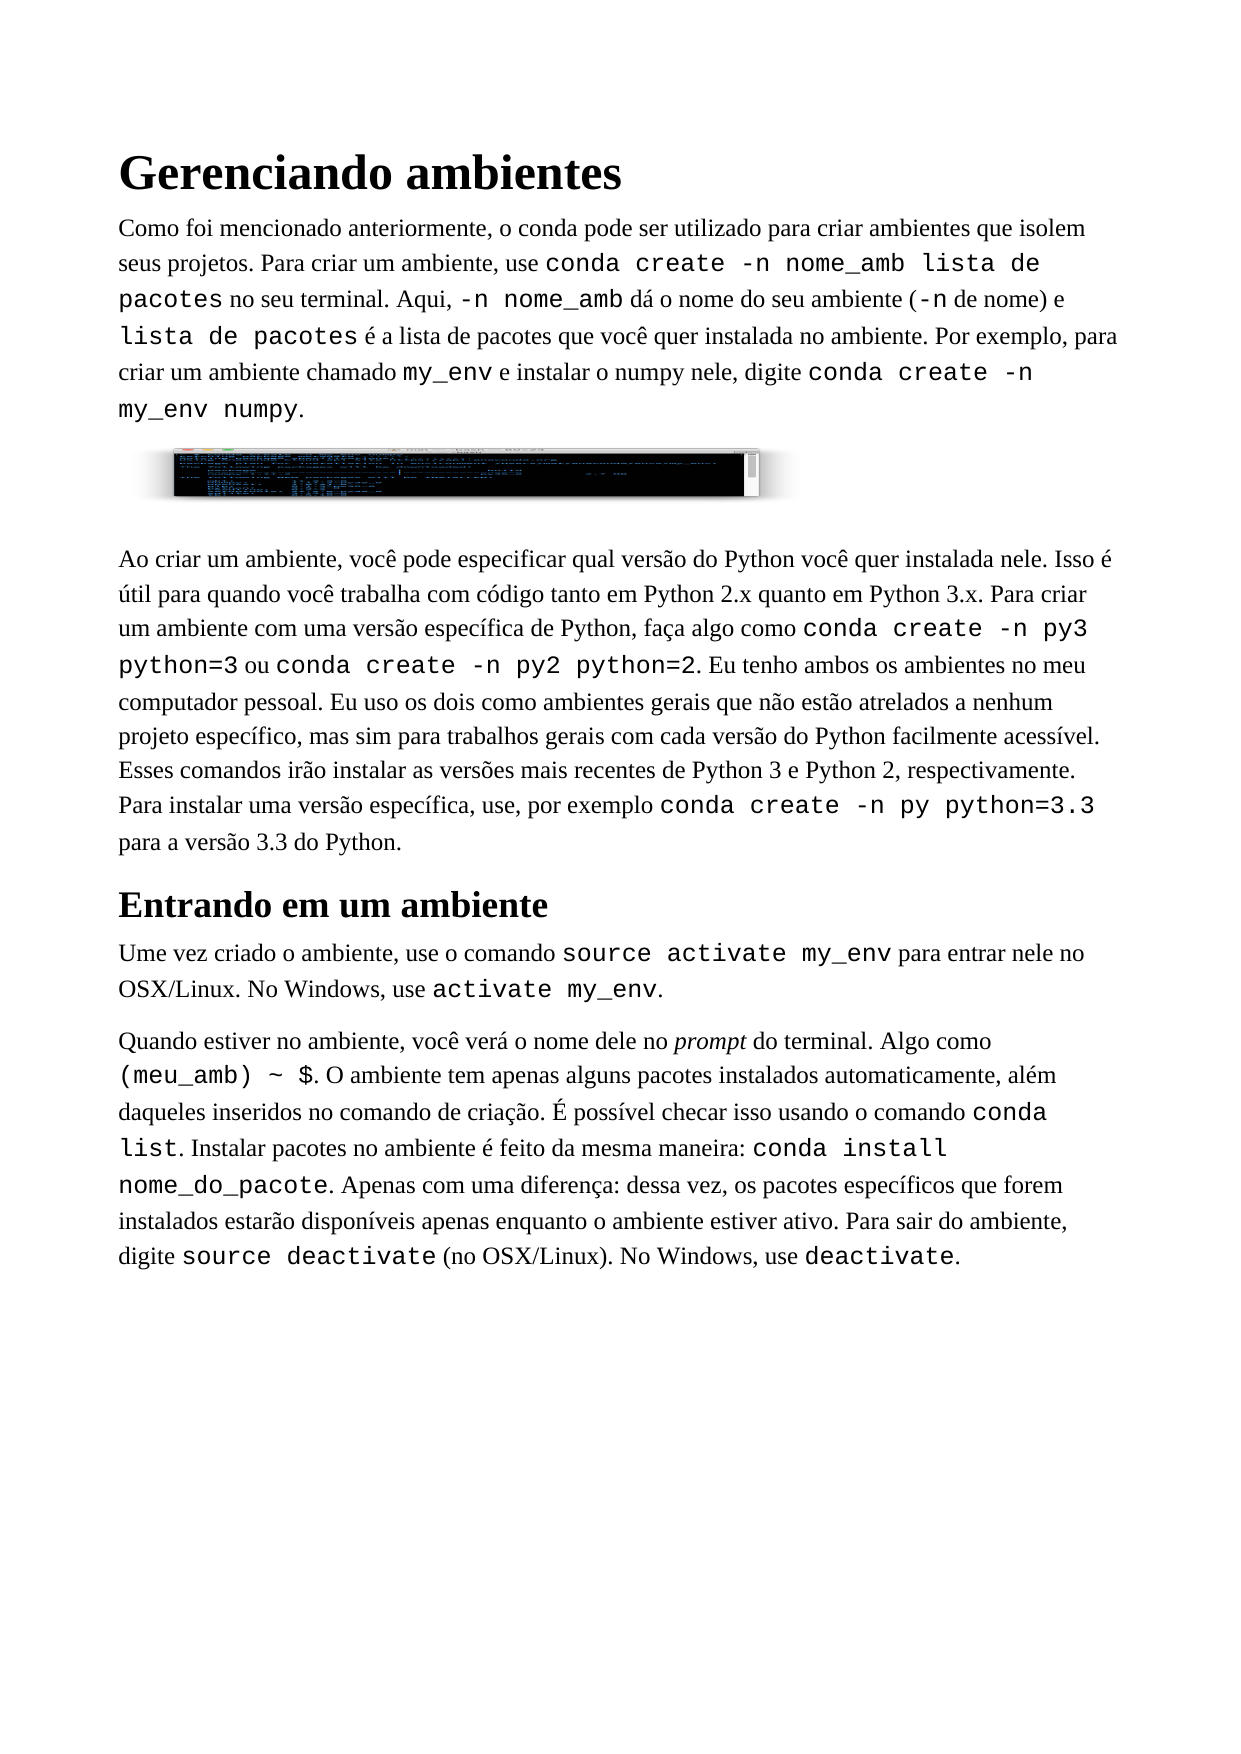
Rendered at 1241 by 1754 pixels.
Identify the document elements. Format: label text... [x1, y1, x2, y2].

picture [118, 445, 814, 505]
text Quando estiver no ambiente, você verá o nome dele no prompt do terminal. Algo como (meu_amb) ~ $. O ambiente tem apenas alguns pacotes instalados automaticamente, além daqueles inseridos no comando de criação. É possível checar isso usando o comando conda list. Instalar pacotes no ambiente é feito da mesma maneira: conda install nome_do_pacote. Apenas com uma diferença: dessa vez, os pacotes específicos que forem instalados estarão disponíveis apenas enquanto o ambiente estiver ativo. Para sair do ambiente, digite source deactivate (no OSX/Linux). No Windows, use deactivate. [118, 1026, 1122, 1272]
text Entrando em um ambiente [118, 882, 1122, 925]
text Como foi mencionado anteriormente, o conda pode ser utilizado para criar ambientes que isolem seus projetos. Para criar um ambiente, use conda create -n nome_amb lista de pacotes no seu terminal. Aqui, -n nome_amb dá o nome do seu ambiente (-n de nome) e lista de pacotes é a lista de pacotes que você quer instalada no ambiente. Por exemplo, para criar um ambiente chamado my_env e instalar o numpy nele, digite conda create -n my_env numpy. [118, 213, 1122, 425]
text Ume vez criado o ambiente, use o comando source activate my_env para entrar nele no OSX/Linux. No Windows, use activate my_env. [118, 938, 1122, 1005]
text Gerenciando ambientes [118, 143, 1122, 201]
text Ao criar um ambiente, você pode especificar qual versão do Python você quer instalada nele. Isso é útil para quando você trabalha com código tanto em Python 2.x quanto em Python 3.x. Para criar um ambiente com uma versão específica de Python, faça algo como conda create -n py3 python=3 ou conda create -n py2 python=2. Eu tenho ambos os ambientes no meu computador pessoal. Eu uso os dois como ambientes gerais que não estão atrelados a nenhum projeto específico, mas sim para trabalhos gerais com cada versão do Python facilmente acessível. Esses comandos irão instalar as versões mais recentes de Python 3 e Python 2, respectivamente. Para instalar uma versão específica, use, por exemplo conda create -n py python=3.3 para a versão 3.3 do Python. [118, 544, 1122, 855]
